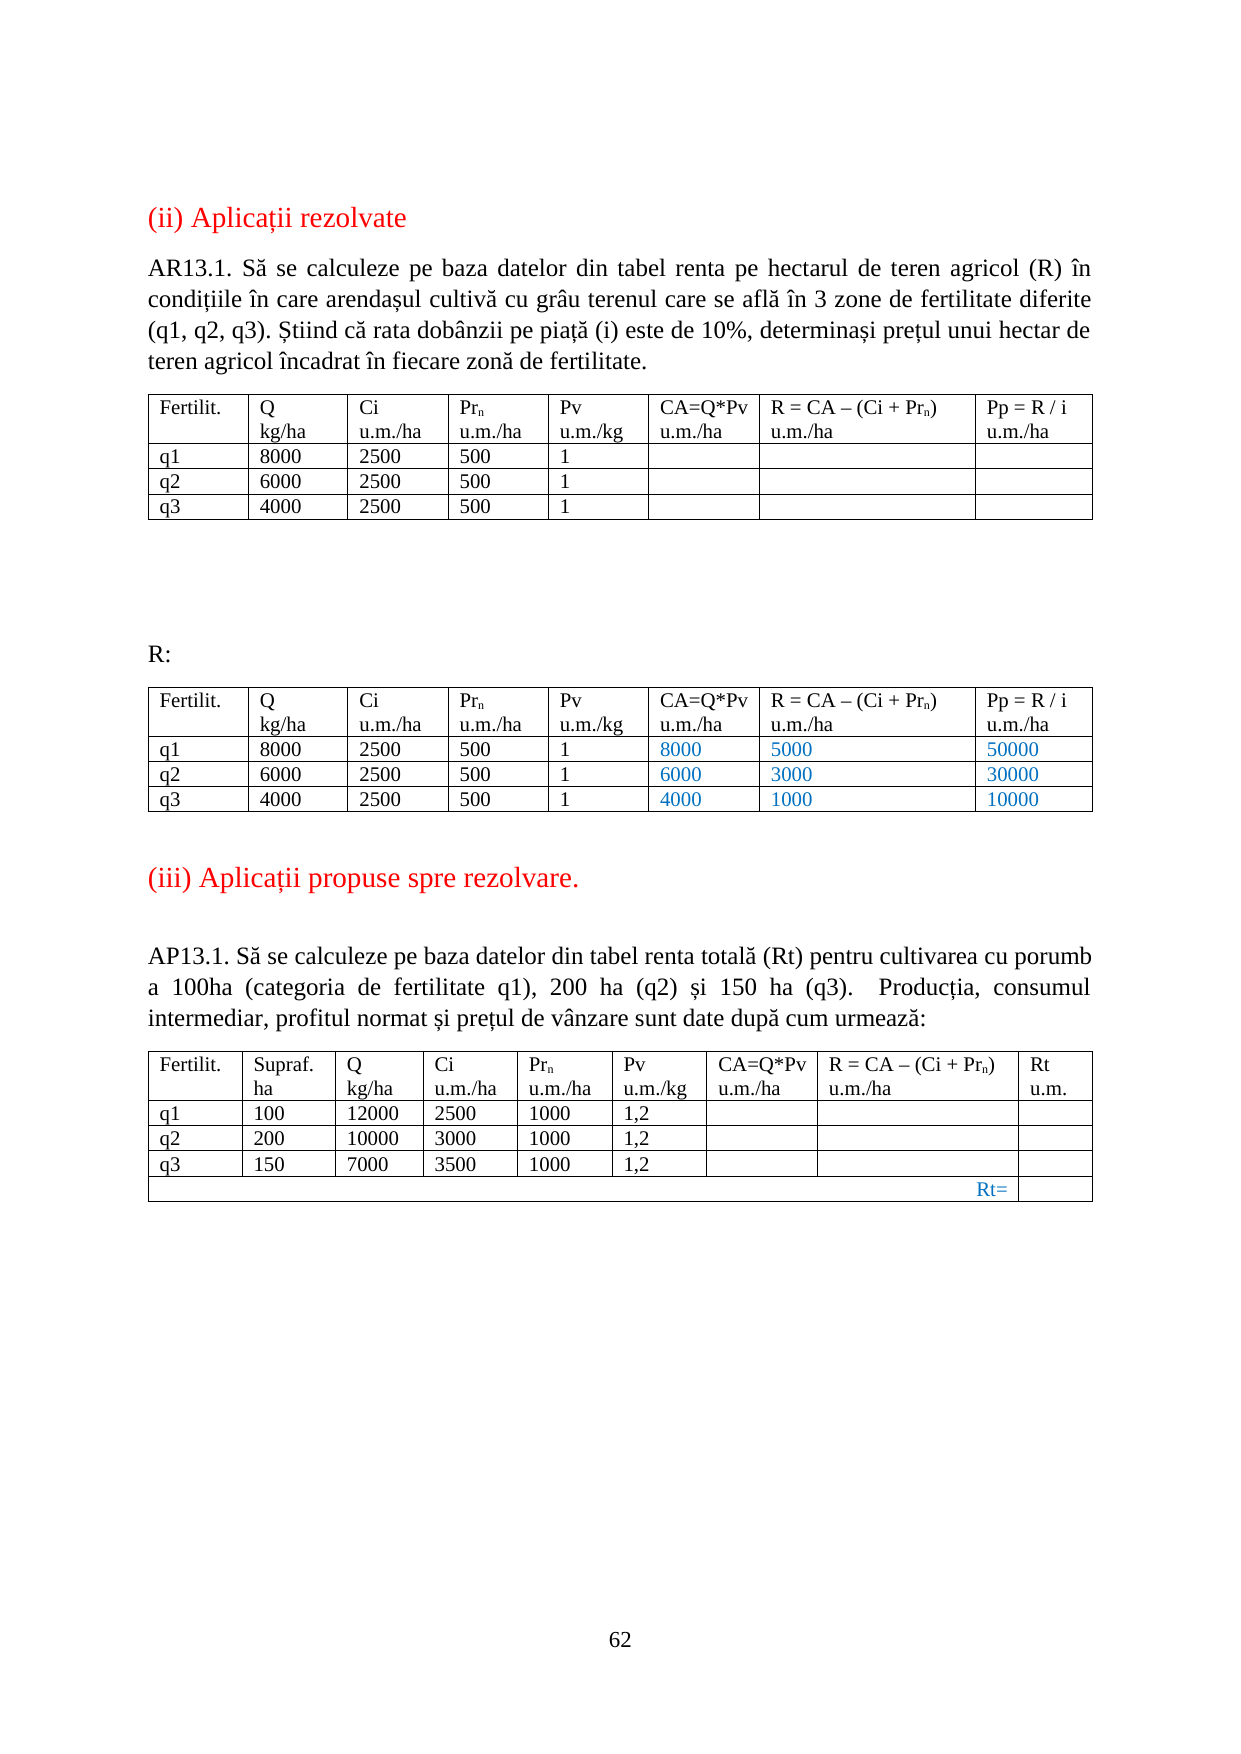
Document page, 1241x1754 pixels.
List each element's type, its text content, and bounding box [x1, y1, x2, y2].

table_cell [818, 1101, 1018, 1125]
table_cell q2 [149, 1126, 242, 1150]
table_cell [1019, 1126, 1092, 1150]
table_cell 2500 [348, 444, 448, 468]
table_cell 8000 [649, 737, 759, 761]
table_cell [707, 1126, 817, 1150]
table_header Ci u.m./ha [424, 1052, 517, 1100]
table_header CA=Q*Pv u.m./ha [707, 1052, 817, 1100]
table_header Q kg/ha [249, 688, 347, 736]
table_header R = CA – (Ci + Prn) u.m./ha [760, 688, 975, 736]
text (ii) Aplicații rezolvate [148, 200, 1093, 234]
table_cell 50000 [976, 737, 1092, 761]
table_cell 5000 [760, 737, 975, 761]
table_cell 3000 [424, 1126, 517, 1150]
table_header Prn u.m./ha [449, 395, 548, 443]
table_cell q3 [149, 1151, 242, 1176]
table_cell 1 [549, 762, 648, 786]
text (iii) Aplicații propuse spre rezolvare. [148, 860, 1093, 893]
table_cell q1 [149, 737, 248, 761]
table_cell [818, 1126, 1018, 1150]
table_cell 500 [449, 495, 548, 518]
table_header Ci u.m./ha [348, 688, 448, 736]
table_cell 10000 [976, 787, 1092, 811]
table_cell 2500 [348, 737, 448, 761]
table_cell 30000 [976, 762, 1092, 786]
table_header Fertilit. [149, 395, 248, 443]
text AP13.1. Să se calculeze pe baza datelor din tabel renta totală (Rt) pentru cultivarea cu porumb a 100ha (categoria de fertilitate q1), 200 ha (q2) și 150 ha (q3). Producția, consumul intermediar, profitul normat și prețul de vânzare sunt date după cum urmează: [148, 941, 1093, 1032]
table_cell 12000 [336, 1101, 423, 1125]
table_cell [1019, 1177, 1092, 1201]
table_cell 500 [449, 762, 548, 786]
table_header CA=Q*Pv u.m./ha [649, 395, 759, 443]
table_cell 1,2 [613, 1126, 706, 1150]
table_header Fertilit. [149, 688, 248, 736]
table_cell [976, 444, 1092, 468]
table_cell [649, 444, 759, 468]
table_cell 150 [243, 1151, 335, 1176]
table_cell q3 [149, 495, 248, 518]
table_cell 1 [549, 737, 648, 761]
table_header Q kg/ha [336, 1052, 423, 1100]
table_cell 2500 [348, 787, 448, 811]
table_cell [760, 495, 975, 518]
table_cell 8000 [249, 444, 347, 468]
table_header Prn u.m./ha [518, 1052, 612, 1100]
table_cell Rt= [149, 1177, 1018, 1201]
table_cell 2500 [424, 1101, 517, 1125]
table_header R = CA – (Ci + Prn) u.m./ha [818, 1052, 1018, 1100]
table_cell 500 [449, 737, 548, 761]
text R: [148, 639, 1093, 668]
table_cell [976, 495, 1092, 518]
table_header Fertilit. [149, 1052, 242, 1100]
table_cell q2 [149, 762, 248, 786]
table_cell [649, 495, 759, 518]
table_header Ci u.m./ha [348, 395, 448, 443]
table_cell 1 [549, 787, 648, 811]
table_cell 1000 [518, 1101, 612, 1125]
table_cell 2500 [348, 469, 448, 493]
table_cell 1,2 [613, 1101, 706, 1125]
table_cell 1 [549, 444, 648, 468]
table_cell [760, 444, 975, 468]
table_header Pp = R / i u.m./ha [976, 395, 1092, 443]
table_cell 1 [549, 495, 648, 518]
table_cell 1 [549, 469, 648, 493]
text AR13.1. Să se calculeze pe baza datelor din tabel renta pe hectarul de teren agricol (R) în condițiile în care arendașul cultivă cu grâu terenul care se află în 3 zone de fertilitate diferite (q1, q2, q3). Știind că rata dobânzii pe piață (i) este de 10%, determinași prețul unui hectar de teren agricol încadrat în fiecare zonă de fertilitate. [148, 253, 1093, 375]
table_cell 4000 [249, 787, 347, 811]
table_cell [649, 469, 759, 493]
table_cell 1000 [518, 1126, 612, 1150]
table_cell 7000 [336, 1151, 423, 1176]
table_cell 500 [449, 787, 548, 811]
table_header Rt u.m. [1019, 1052, 1092, 1100]
table_cell q3 [149, 787, 248, 811]
table_header R = CA – (Ci + Prn) u.m./ha [760, 395, 975, 443]
table_header Prn u.m./ha [449, 688, 548, 736]
table_cell 100 [243, 1101, 335, 1125]
table_cell 1000 [760, 787, 975, 811]
table_header Pv u.m./kg [549, 395, 648, 443]
table_cell [1019, 1151, 1092, 1176]
table_cell 500 [449, 469, 548, 493]
table_header Pv u.m./kg [549, 688, 648, 736]
table_cell [707, 1101, 817, 1125]
table_cell 500 [449, 444, 548, 468]
table_cell 1,2 [613, 1151, 706, 1176]
table_cell 6000 [249, 469, 347, 493]
table_header CA=Q*Pv u.m./ha [649, 688, 759, 736]
table_header Pv u.m./kg [613, 1052, 706, 1100]
table_cell [707, 1151, 817, 1176]
table_cell q2 [149, 469, 248, 493]
table_header Supraf. ha [243, 1052, 335, 1100]
table_cell q1 [149, 1101, 242, 1125]
table_cell [976, 469, 1092, 493]
table_cell [760, 469, 975, 493]
table_cell 3000 [760, 762, 975, 786]
table_cell [1019, 1101, 1092, 1125]
table_cell 4000 [249, 495, 347, 518]
table_cell 1000 [518, 1151, 612, 1176]
table_cell q1 [149, 444, 248, 468]
table_cell 10000 [336, 1126, 423, 1150]
table_cell 2500 [348, 762, 448, 786]
table_cell 2500 [348, 495, 448, 518]
table_cell 3500 [424, 1151, 517, 1176]
table_cell 200 [243, 1126, 335, 1150]
table_header Q kg/ha [249, 395, 347, 443]
table_cell 4000 [649, 787, 759, 811]
table_header Pp = R / i u.m./ha [976, 688, 1092, 736]
table_cell 6000 [249, 762, 347, 786]
table_cell 6000 [649, 762, 759, 786]
table_cell 8000 [249, 737, 347, 761]
table_cell [818, 1151, 1018, 1176]
